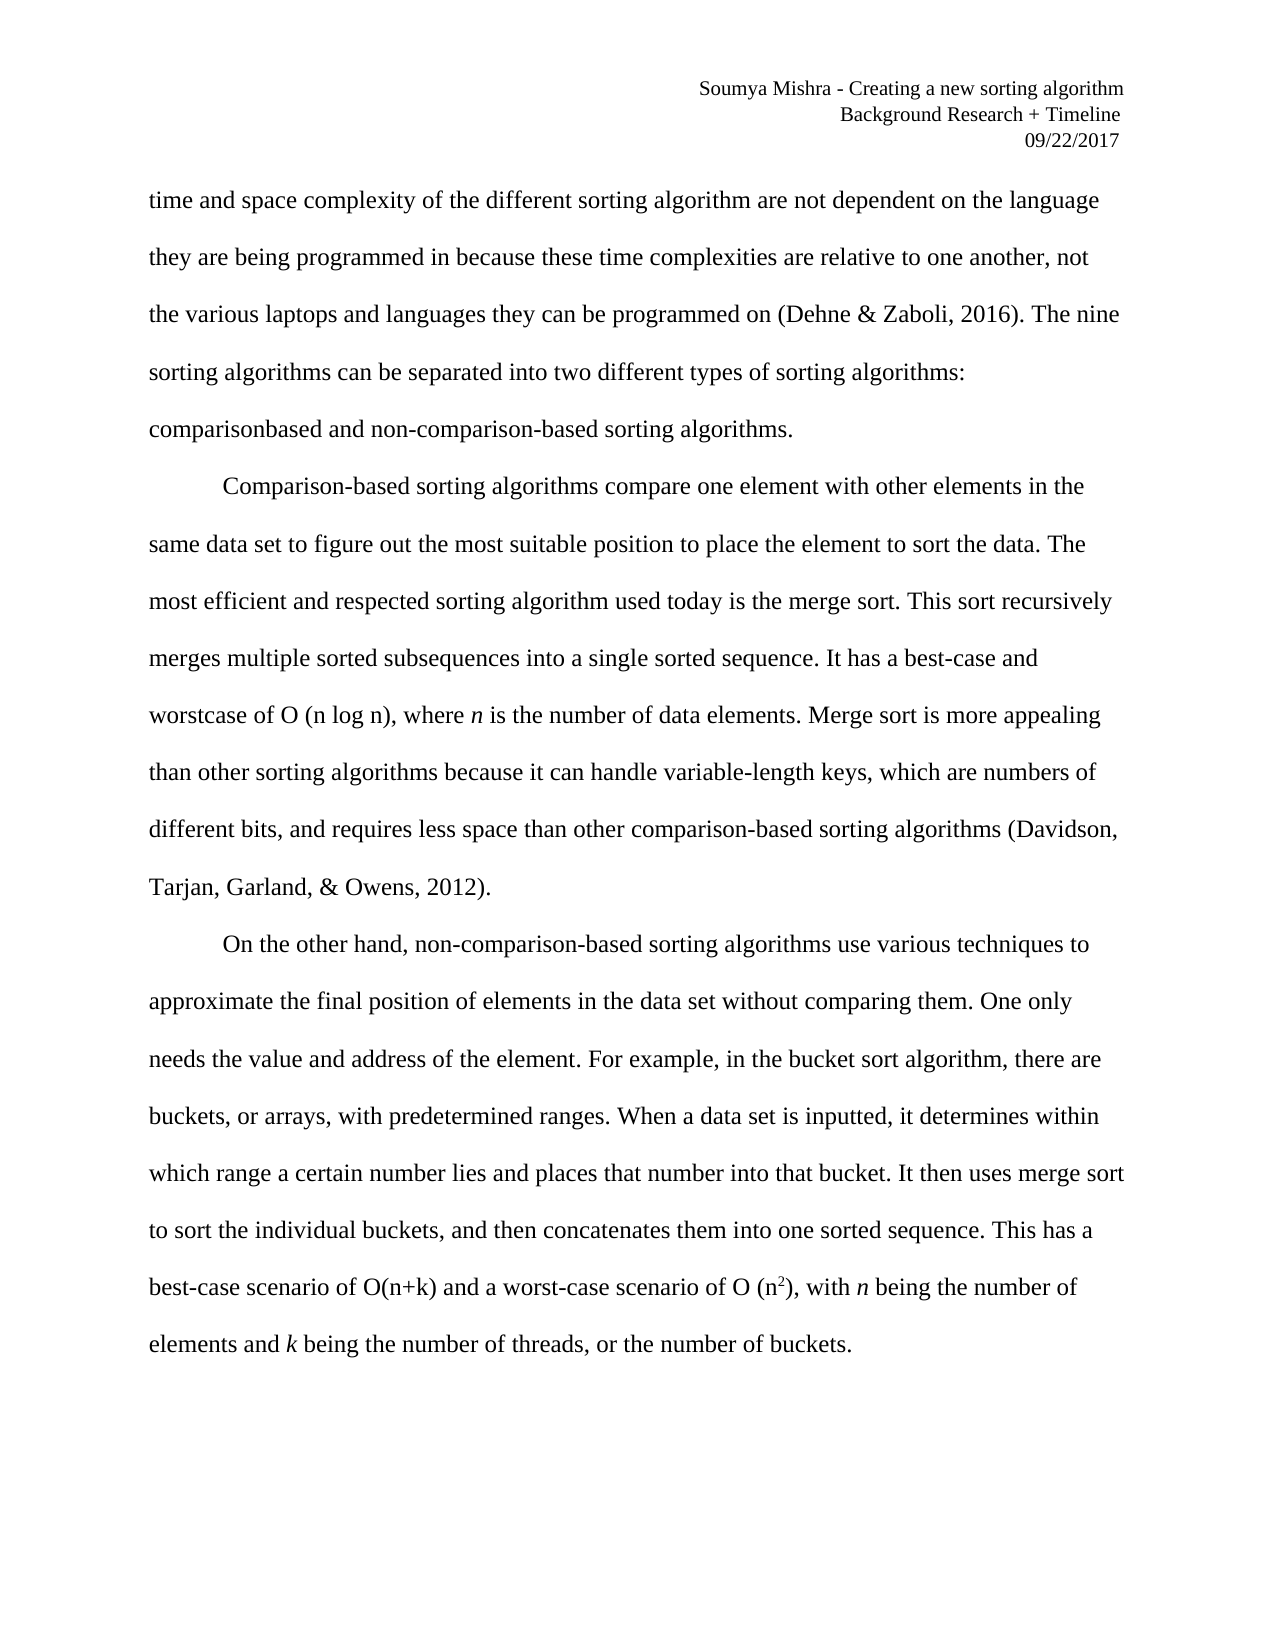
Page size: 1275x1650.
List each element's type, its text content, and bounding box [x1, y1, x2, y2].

text On the other hand, non-comparison-based sorting algorithms use various techniques to approximate the final position of elements in the data set without comparing them. One only needs the value and address of the element. For example, in the bucket sort algorithm, there are buckets, or arrays, with predetermined ranges. When a data set is inputted, it determines within which range a certain number lies and places that number into that bucket. It then uses merge sort to sort the individual buckets, and then concatenates them into one sorted sequence. This has a best-case scenario of O(n+k) and a worst-case scenario of O (n2), with n being the number of elements and k being the number of threads, or the number of buckets. [148, 929, 1125, 1358]
text Comparison-based sorting algorithms compare one element with other elements in the same data set to figure out the most suitable position to place the element to sort the data. The most efficient and respected sorting algorithm used today is the merge sort. This sort recursively merges multiple sorted subsequences into a single sorted sequence. It has a best-case and worstcase of O (n log n), where n is the number of data elements. Merge sort is more appealing than other sorting algorithms because it can handle variable-length keys, which are numbers of different bits, and requires less space than other comparison-based sorting algorithms (Davidson, Tarjan, Garland, & Owens, 2012). [148, 471, 1125, 901]
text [148, 185, 1125, 443]
